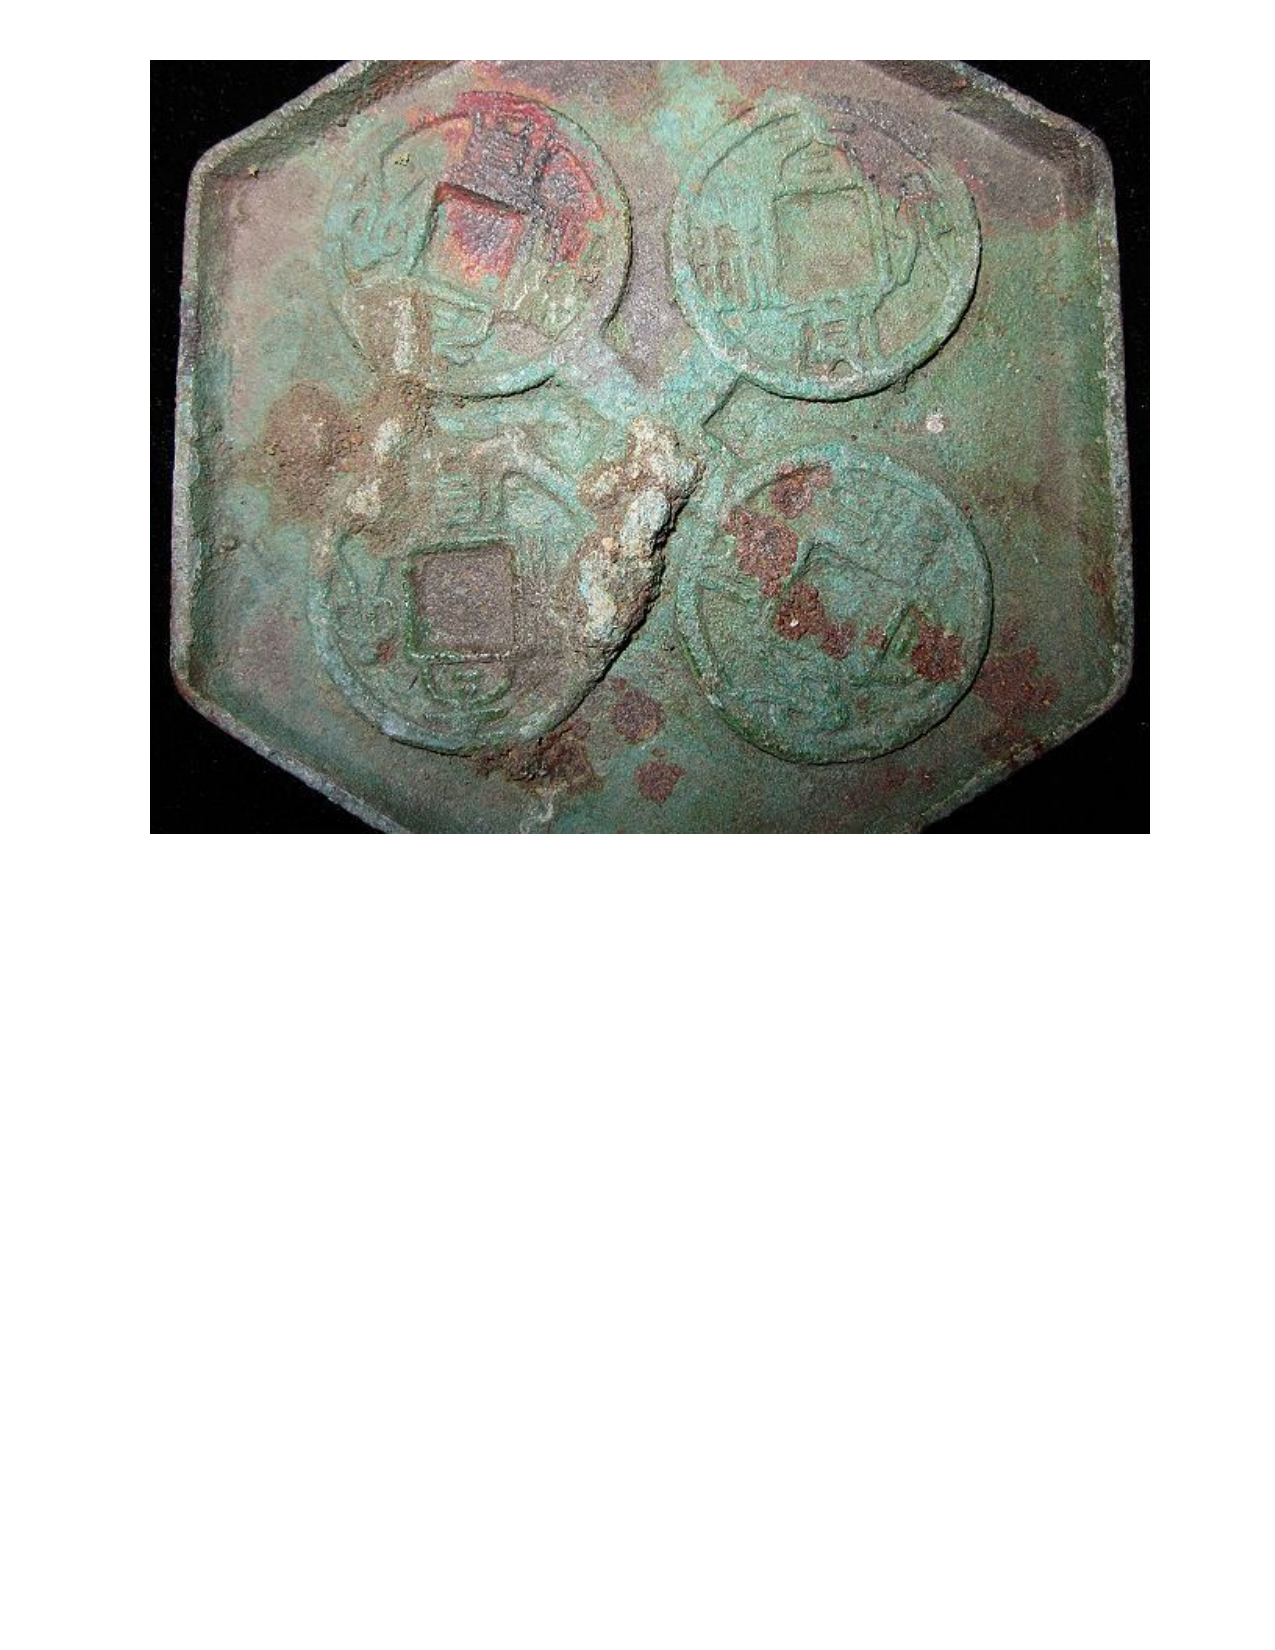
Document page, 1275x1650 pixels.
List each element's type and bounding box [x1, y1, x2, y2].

picture [150, 60, 1150, 834]
